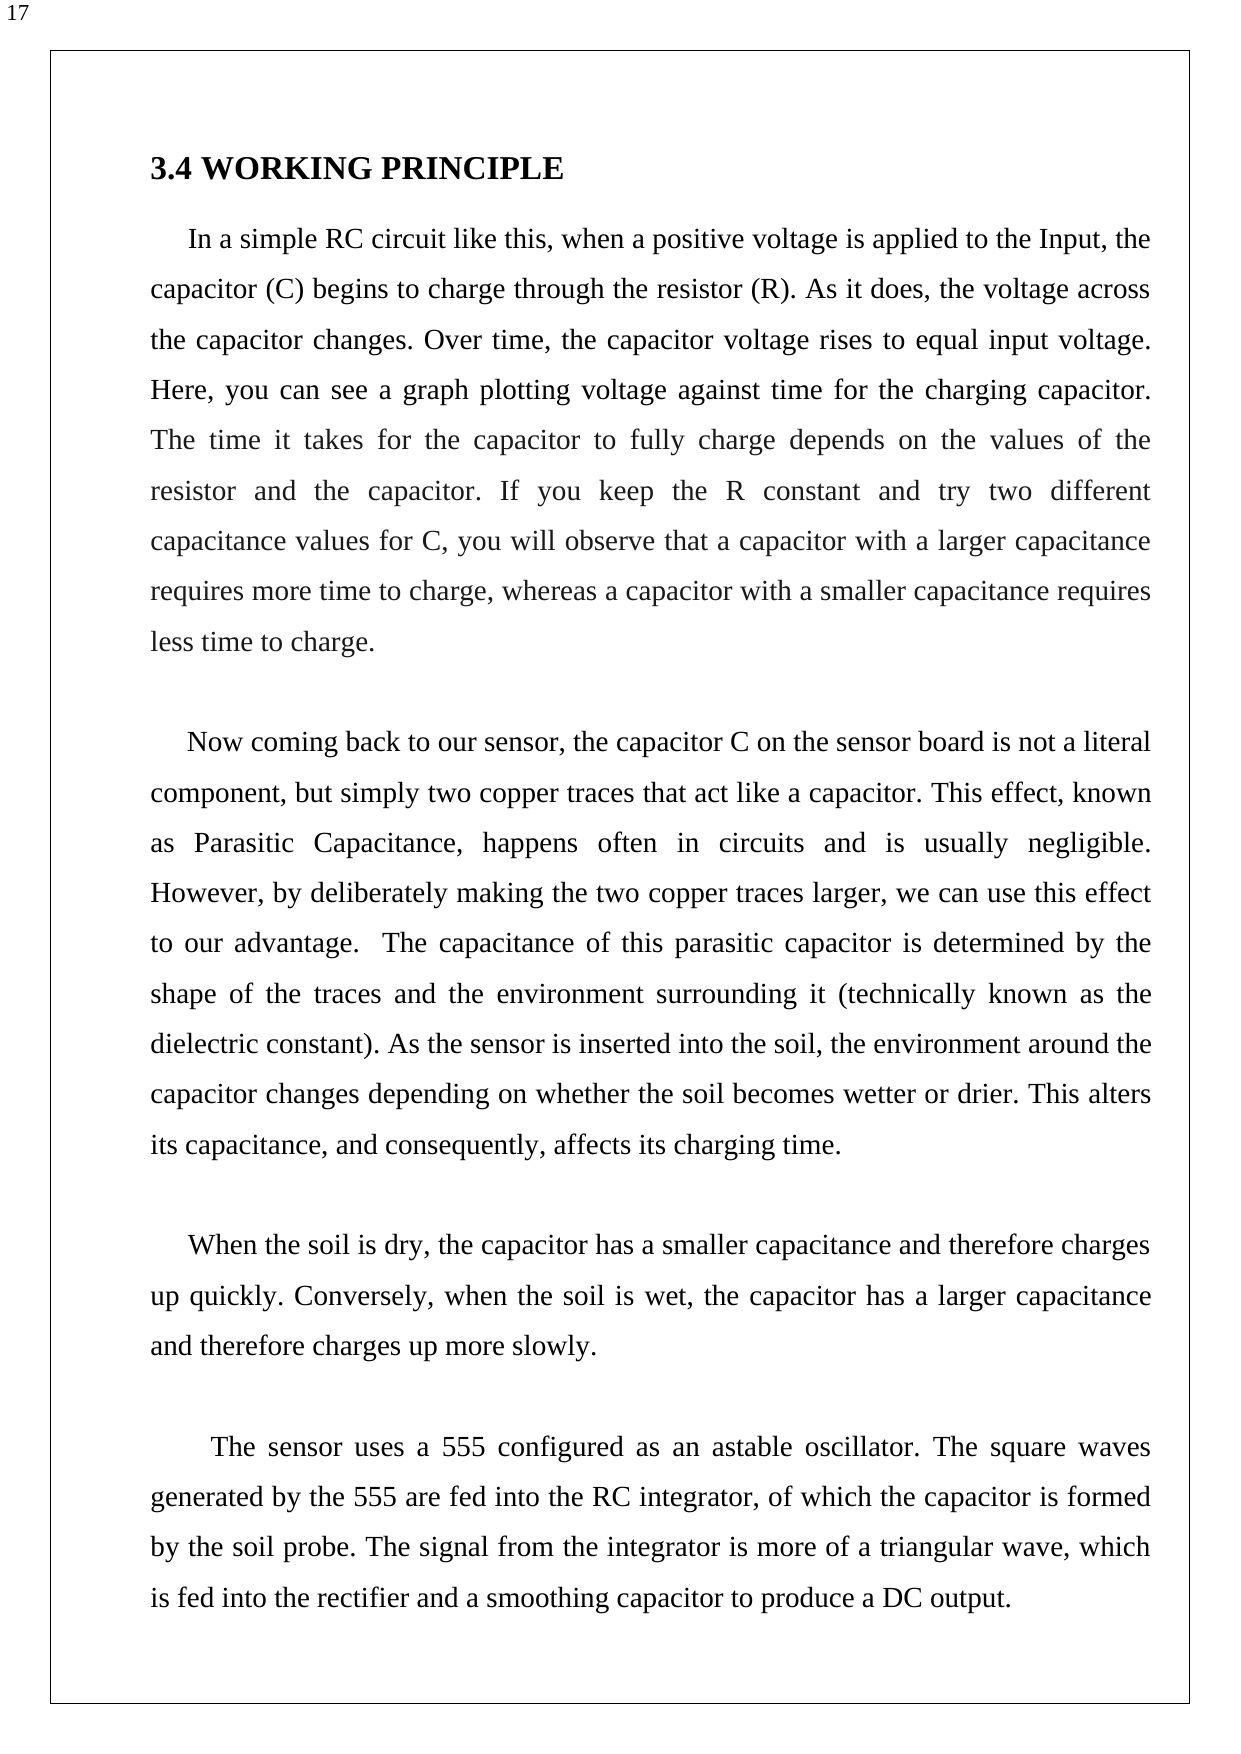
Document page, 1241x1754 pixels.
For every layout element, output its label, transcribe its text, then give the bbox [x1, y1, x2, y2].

text When the soil is dry, the capacitor has a smaller capacitance and therefore charges up quickly. Conversely, when the soil is wet, the capacitor has a larger capacitance and therefore charges up more slowly. [150, 1227, 1153, 1362]
subtitle WORKING PRINCIPLE [150, 148, 1153, 186]
text The sensor uses a 555 configured as an astable oscillator. The square waves generated by the 555 are fed into the RC integrator, of which the capacitor is formed by the soil probe. The signal from the integrator is more of a triangular wave, which is fed into the rectifier and a smoothing capacitor to produce a DC output. [150, 1429, 1153, 1613]
text In a simple RC circuit like this, when a positive voltage is applied to the Input, the capacitor (C) begins to charge through the resistor (R). As it does, the voltage across the capacitor changes. Over time, the capacitor voltage rises to equal input voltage. Here, you can see a graph plotting voltage against time for the charging capacitor. The time it takes for the capacitor to fully charge depends on the values of the resistor and the capacitor. If you keep the R constant and try two different capacitance values for C, you will observe that a capacitor with a larger capacitance requires more time to charge, whereas a capacitor with a smaller capacitance requires less time to charge. [150, 221, 1153, 657]
text Now coming back to our sensor, the capacitor C on the sensor board is not a literal component, but simply two copper traces that act like a capacitor. This effect, known as Parasitic Capacitance, happens often in circuits and is usually negligible. However, by deliberately making the two copper traces larger, we can use this effect to our advantage. The capacitance of this parasitic capacitor is determined by the shape of the traces and the environment surrounding it (technically known as the dielectric constant). As the sensor is inserted into the soil, the environment around the capacitor changes depending on whether the soil becomes wetter or drier. This alters its capacitance, and consequently, affects its charging time. [150, 724, 1153, 1160]
